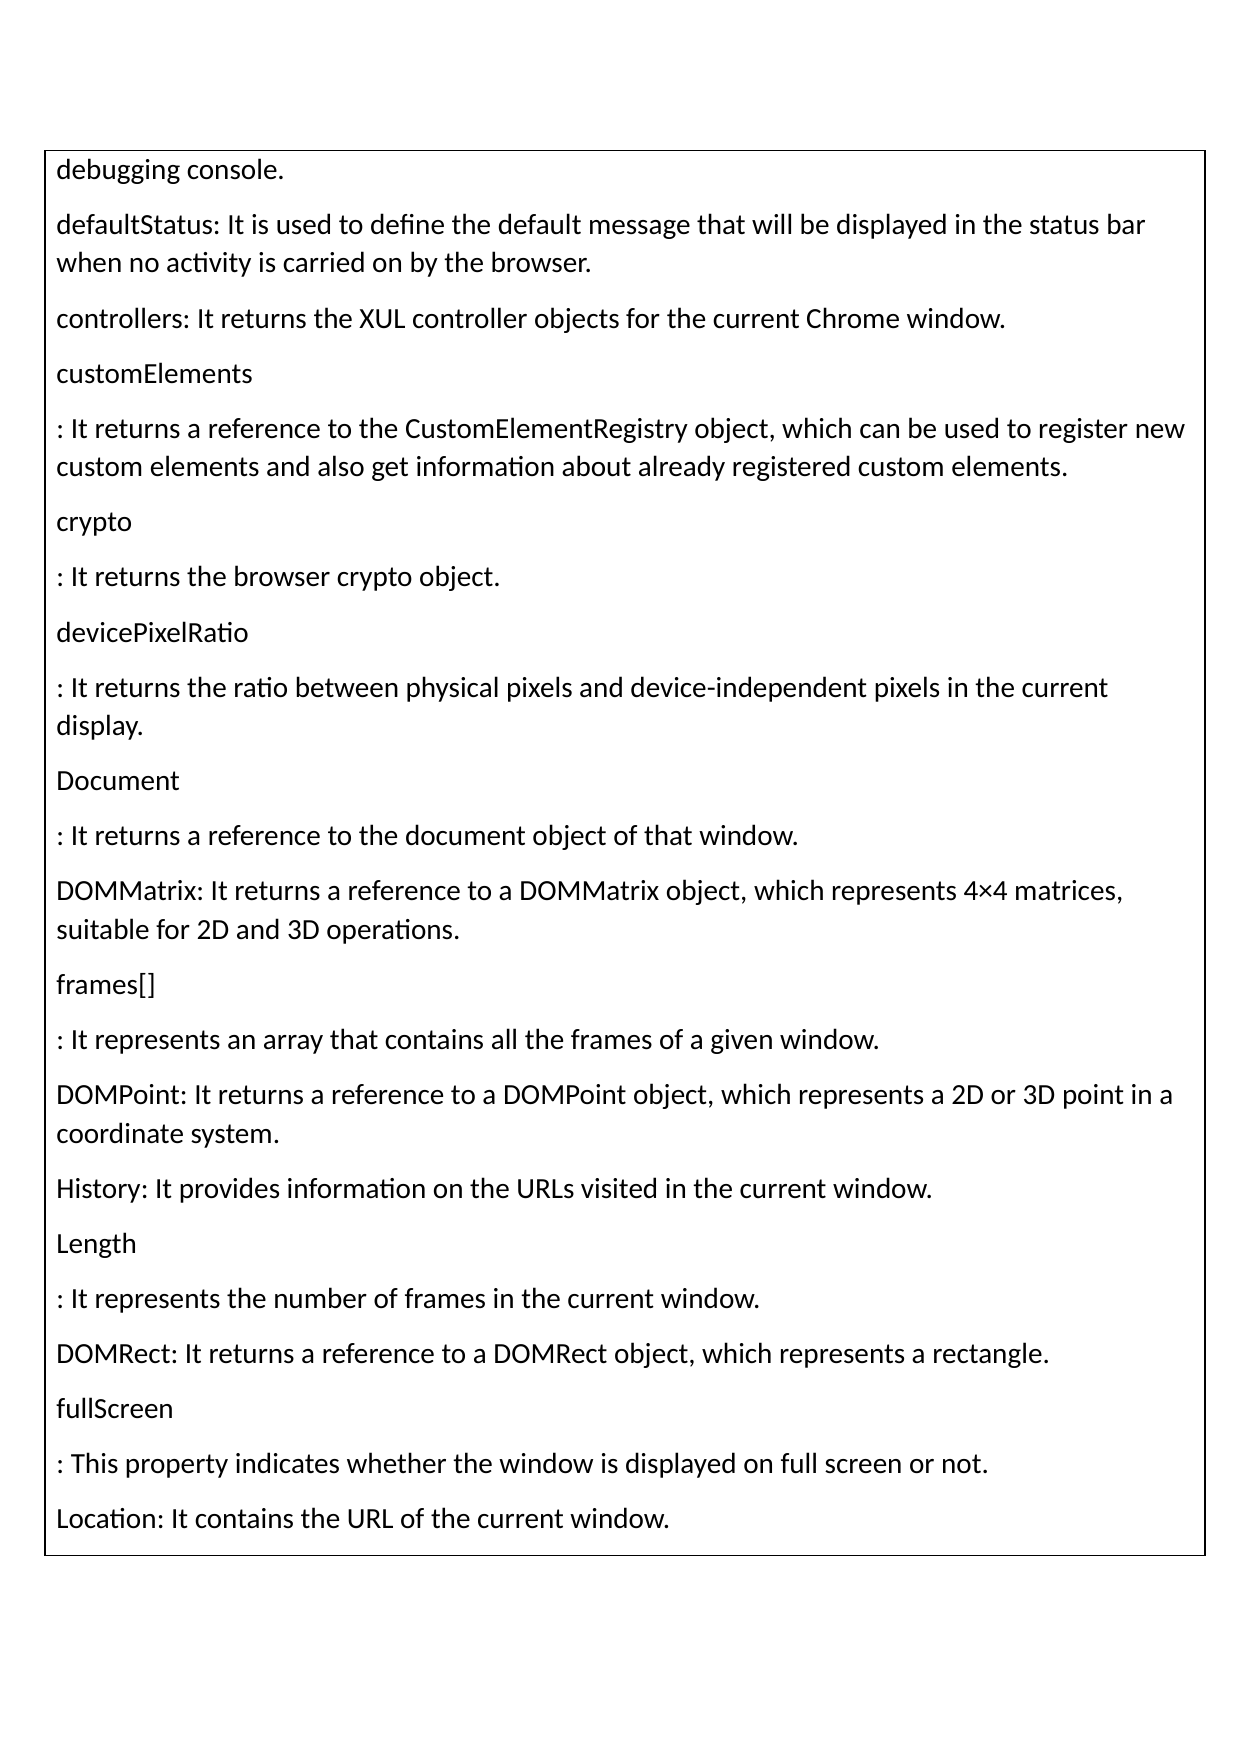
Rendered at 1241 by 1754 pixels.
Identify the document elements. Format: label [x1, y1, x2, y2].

table_header [46, 151, 1204, 1555]
